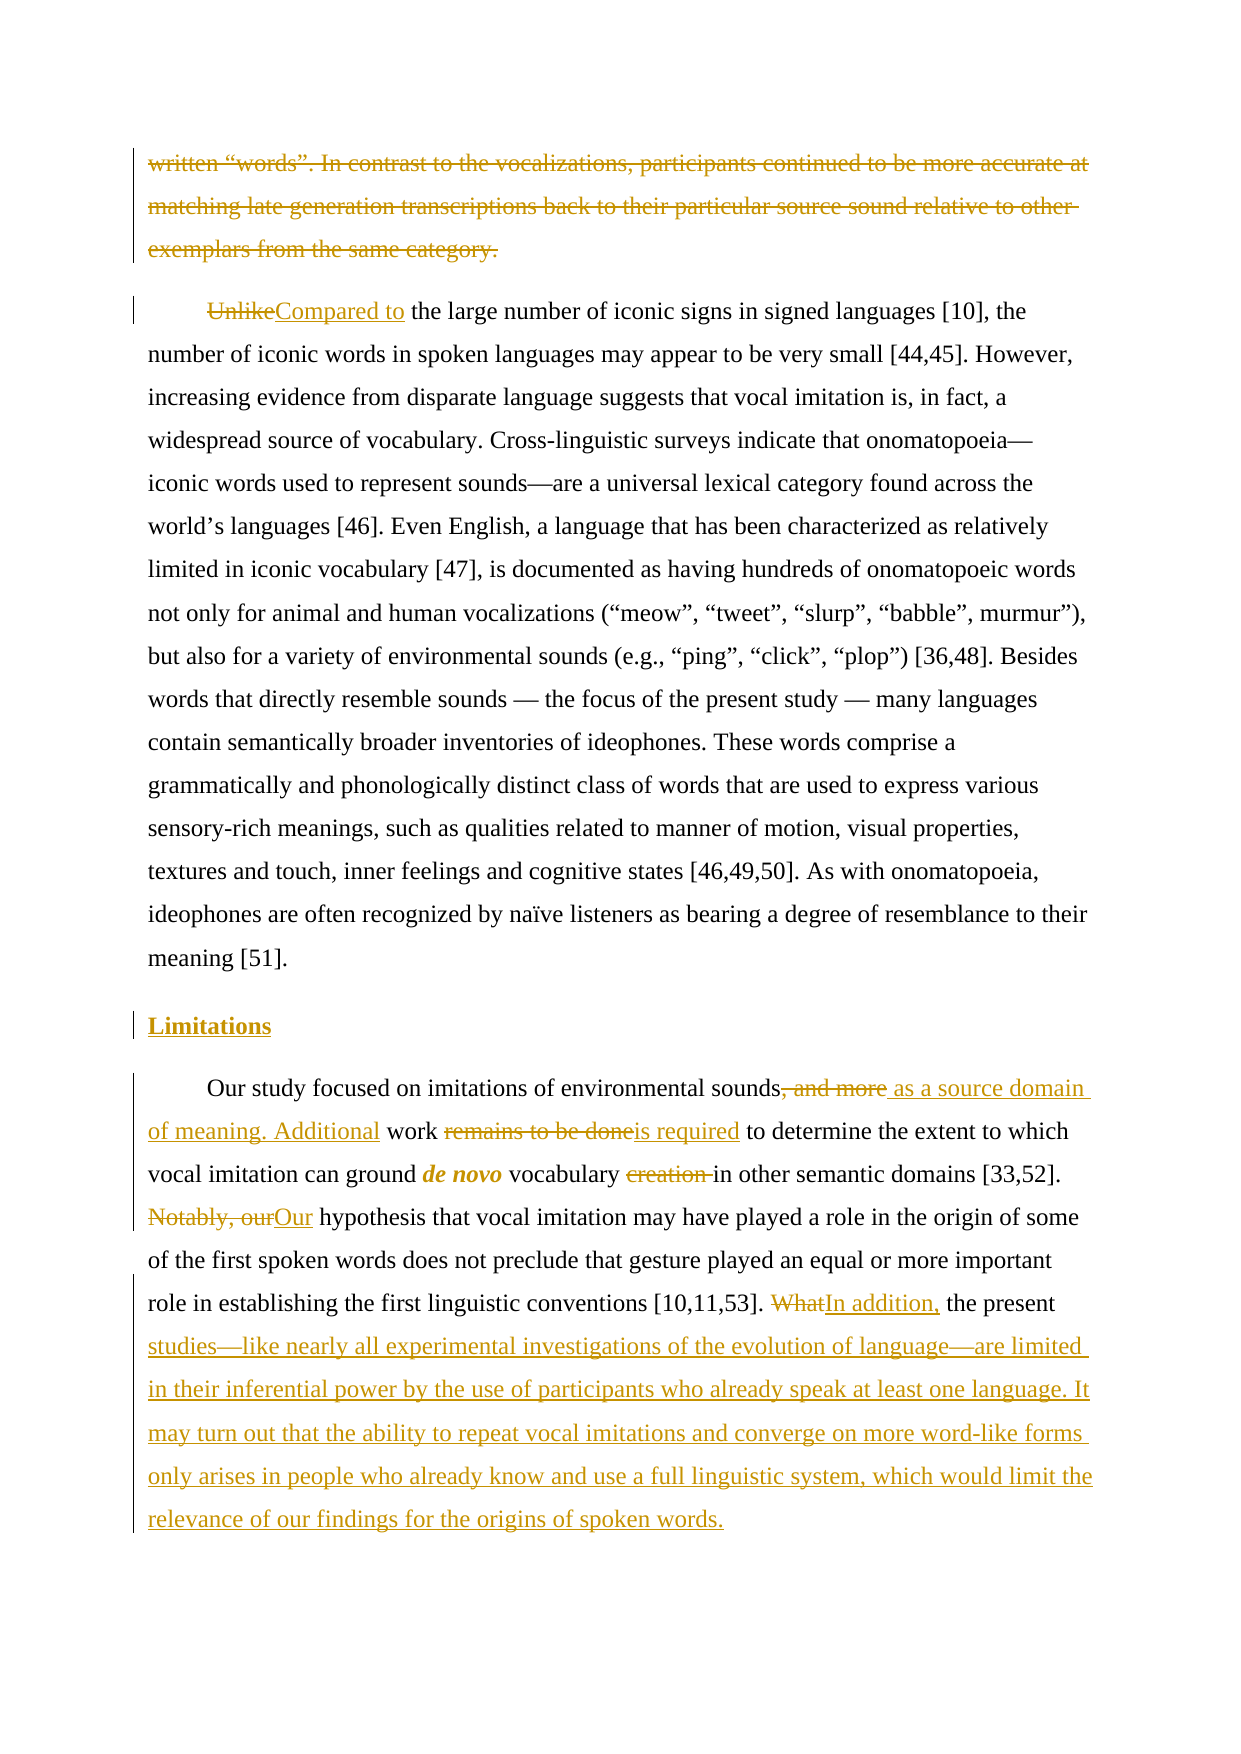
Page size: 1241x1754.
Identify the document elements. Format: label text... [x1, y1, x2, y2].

text Our study focused on imitations of environmental sounds work to determine the extent to which vocal imitation can ground de novo vocabulary in other semantic domains [33,52]. hypothesis that vocal imitation may have played a role in the origin of some of the first spoken words does not preclude that gesture played an equal or more important role in establishing the first linguistic conventions [10,11,53]. the present [148, 1073, 1093, 1486]
text the large number of iconic signs in signed languages [10], the number of iconic words in spoken languages may appear to be very small [44,45]. However, increasing evidence from disparate language suggests that vocal imitation is, in fact, a widespread source of vocabulary. Cross-linguistic surveys indicate that onomatopoeia—iconic words used to represent sounds—are a universal lexical category found across the world’s languages [46]. Even English, a language that has been characterized as relatively limited in iconic vocabulary [47], is documented as having hundreds of onomatopoeic words not only for animal and human vocalizations (“meow”, “tweet”, “slurp”, “babble”, murmur”), but also for a variety of environmental sounds (e.g., “ping”, “click”, “plop”) [36,48]. Besides words that directly resemble sounds — the focus of the present study — many languages contain semantically broader inventories of ideophones. These words comprise a grammatically and phonologically distinct class of words that are used to express various sensory-rich meanings, such as qualities related to manner of motion, visual properties, textures and touch, inner feelings and cognitive states [46,49,50]. As with onomatopoeia, ideophones are often recognized by naïve listeners as bearing a degree of resemblance to their meaning [51]. [148, 296, 1093, 971]
text Our study focused on imitations of environmental sounds work to determine the extent to which vocal imitation can ground de novo vocabulary in other semantic domains [33,52]. hypothesis that vocal imitation may have played a role in the origin of some of the first spoken words does not preclude that gesture played an equal or more important role in establishing the first linguistic conventions [10,11,53]. the present [148, 1487, 1093, 1533]
